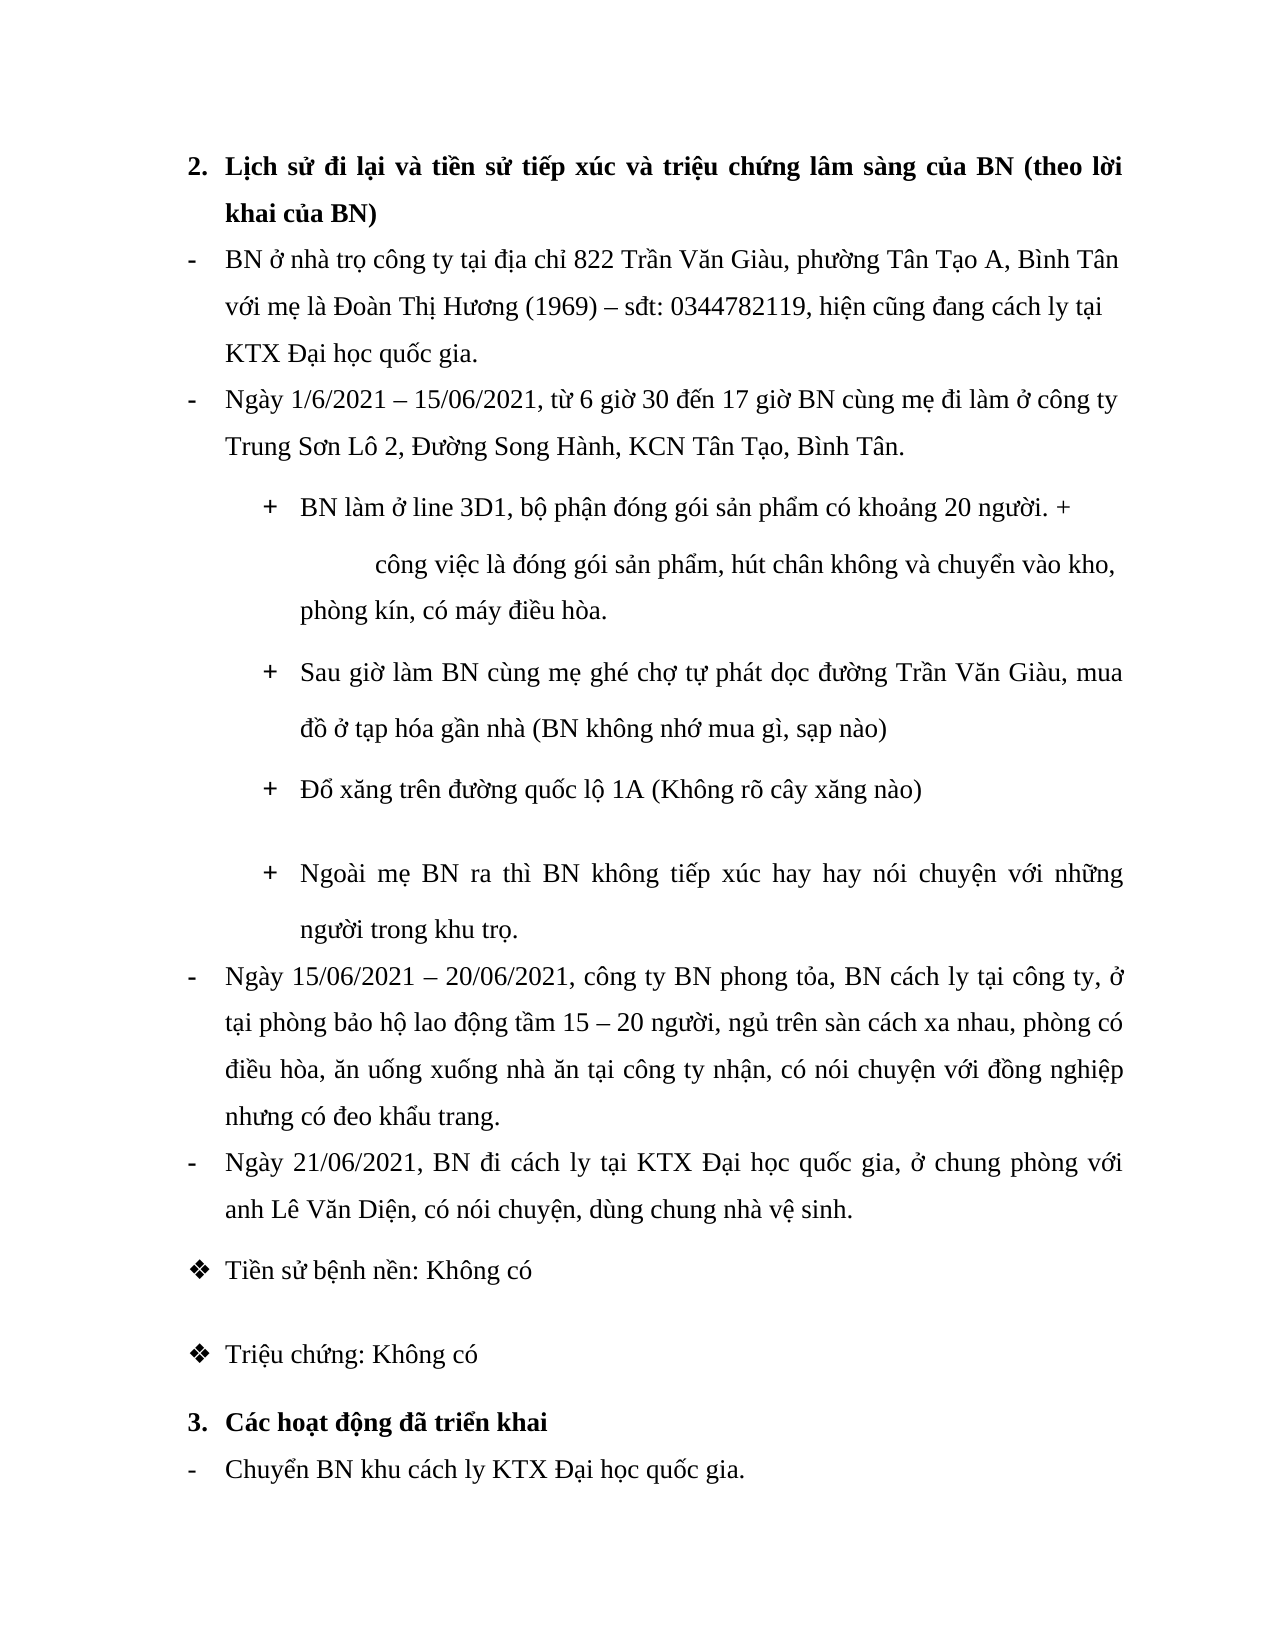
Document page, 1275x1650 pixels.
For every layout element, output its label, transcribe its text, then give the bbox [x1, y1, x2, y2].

list Chuyển BN khu cách ly KTX Đại học quốc gia. [187, 1453, 1125, 1484]
list Triệu chứng: Không có [187, 1323, 1125, 1378]
list Sau giờ làm BN cùng mẹ ghé chợ tự phát dọc đường Trần Văn Giàu, mua đồ ở tạp hóa gần nhà (BN không nhớ mua gì, sạp nào) [262, 641, 1125, 743]
list BN ở nhà trọ công ty tại địa chỉ 822 Trần Văn Giàu, phường Tân Tạo A, Bình Tân với mẹ là Đoàn Thị Hương (1969) – sđt: 0344782119, hiện cũng đang cách ly tại KTX Đại học quốc gia. [187, 243, 1125, 368]
list Ngày 15/06/2021 – 20/06/2021, công ty BN phong tỏa, BN cách ly tại công ty, ở tại phòng bảo hộ lao động tầm 15 – 20 người, ngủ trên sàn cách xa nhau, phòng có điều hòa, ăn uống xuống nhà ăn tại công ty nhận, có nói chuyện với đồng nghiệp nhưng có đeo khẩu trang. [187, 960, 1125, 1131]
list Lịch sử đi lại và tiền sử tiếp xúc và triệu chứng lâm sàng của BN (theo lời khai của BN) [187, 150, 1125, 228]
list Đổ xăng trên đường quốc lộ 1A (Không rõ cây xăng nào) [262, 759, 1125, 814]
list BN làm ở line 3D1, bộ phận đóng gói sản phẩm có khoảng 20 người. + công việc là đóng gói sản phẩm, hút chân không và chuyển vào kho, phòng kín, có máy điều hòa. [262, 477, 1125, 626]
list Ngày 1/6/2021 – 15/06/2021, từ 6 giờ 30 đến 17 giờ BN cùng mẹ đi làm ở công ty Trung Sơn Lô 2, Đường Song Hành, KCN Tân Tạo, Bình Tân. [187, 383, 1125, 461]
list Ngoài mẹ BN ra thì BN không tiếp xúc hay hay nói chuyện với những người trong khu trọ. [262, 842, 1125, 944]
list Các hoạt động đã triển khai [187, 1406, 1125, 1437]
list Tiền sử bệnh nền: Không có [187, 1240, 1125, 1295]
list Ngày 21/06/2021, BN đi cách ly tại KTX Đại học quốc gia, ở chung phòng với anh Lê Văn Diện, có nói chuyện, dùng chung nhà vệ sinh. [187, 1146, 1125, 1224]
